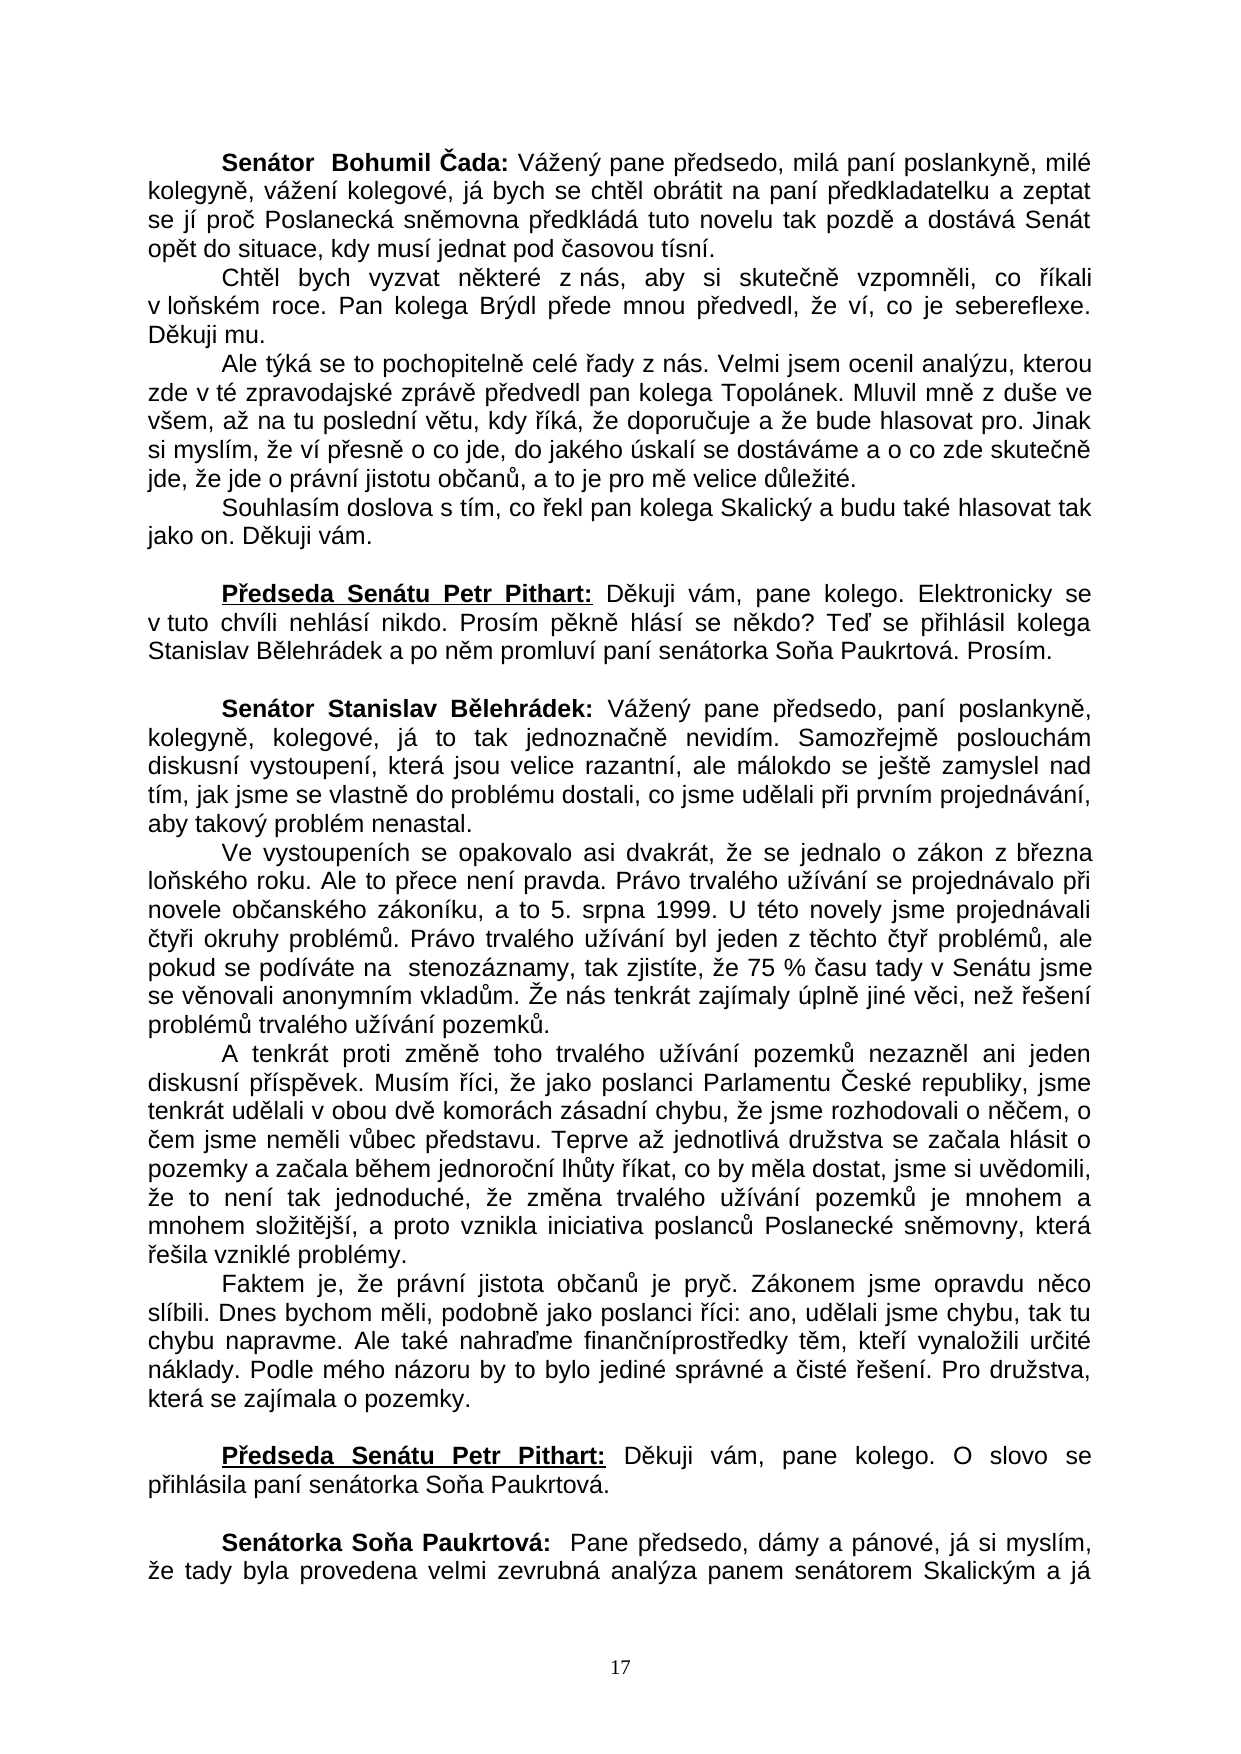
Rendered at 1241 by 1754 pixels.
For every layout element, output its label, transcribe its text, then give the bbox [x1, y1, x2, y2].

text Senátor Bohumil Čada: Vážený pane předsedo, milá paní poslankyně, milé kolegyně, vážení kolegové, já bych se chtěl obrátit na paní předkladatelku a zeptat se jí proč Poslanecká sněmovna předkládá tuto novelu tak pozdě a dostává Senát opět do situace, kdy musí jednat pod časovou tísní. [148, 148, 1093, 263]
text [148, 1528, 1093, 1585]
text Ve vystoupeních se opakovalo asi dvakrát, že se jednalo o zákon z března loňského roku. Ale to přece není pravda. Právo trvalého užívání se projednávalo při novele občanského zákoníku, a to 5. srpna 1999. U této novely jsme projednávali čtyři okruhy problémů. Právo trvalého užívání byl jeden z těchto čtyř problémů, ale pokud se podíváte na stenozáznamy, tak zjistíte, že 75 % času tady v Senátu jsme se věnovali anonymním vkladům. Že nás tenkrát zajímaly úplně jiné věci, než řešení problémů trvalého užívání pozemků. [148, 838, 1093, 1039]
text Ale týká se to pochopitelně celé řady z nás. Velmi jsem ocenil analýzu, kterou zde v té zpravodajské zprávě předvedl pan kolega Topolánek. Mluvil mně z duše ve všem, až na tu poslední větu, kdy říká, že doporučuje a že bude hlasovat pro. Jinak si myslím, že ví přesně o co jde, do jakého úskalí se dostáváme a o co zde skutečně jde, že jde o právní jistotu občanů, a to je pro mě velice důležité. [148, 349, 1093, 493]
text Souhlasím doslova s tím, co řekl pan kolega Skalický a budu také hlasovat tak jako on. Děkuji vám. [148, 493, 1093, 550]
text Faktem je, že právní jistota občanů je pryč. Zákonem jsme opravdu něco slíbili. Dnes bychom měli, podobně jako poslanci říci: ano, udělali jsme chybu, tak tu chybu napravme. Ale také nahraďme finančníprostředky těm, kteří vynaložili určité náklady. Podle mého názoru by to bylo jediné správné a čisté řešení. Pro družstva, která se zajímala o pozemky. [148, 1269, 1093, 1413]
text Chtěl bych vyzvat některé z nás, aby si skutečně vzpomněli, co říkali v loňském roce. Pan kolega Brýdl přede mnou předvedl, že ví, co je sebereflexe. Děkuji mu. [148, 263, 1093, 349]
text Senátor Stanislav Bělehrádek: Vážený pane předsedo, paní poslankyně, kolegyně, kolegové, já to tak jednoznačně nevidím. Samozřejmě poslouchám diskusní vystoupení, která jsou velice razantní, ale málokdo se ještě zamyslel nad tím, jak jsme se vlastně do problému dostali, co jsme udělali při prvním projednávání, aby takový problém nenastal. [148, 694, 1093, 838]
text Předseda Senátu Petr Pithart: Děkuji vám, pane kolego. Elektronicky se v tuto chvíli nehlásí nikdo. Prosím pěkně hlásí se někdo? Teď se přihlásil kolega Stanislav Bělehrádek a po něm promluví paní senátorka Soňa Paukrtová. Prosím. [148, 579, 1093, 665]
text Předseda Senátu Petr Pithart: Děkuji vám, pane kolego. O slovo se přihlásila paní senátorka Soňa Paukrtová. [148, 1441, 1093, 1499]
text A tenkrát proti změně toho trvalého užívání pozemků nezazněl ani jeden diskusní příspěvek. Musím říci, že jako poslanci Parlamentu České republiky, jsme tenkrát udělali v obou dvě komorách zásadní chybu, že jsme rozhodovali o něčem, o čem jsme neměli vůbec představu. Teprve až jednotlivá družstva se začala hlásit o pozemky a začala během jednoroční lhůty říkat, co by měla dostat, jsme si uvědomili, že to není tak jednoduché, že změna trvalého užívání pozemků je mnohem a mnohem složitější, a proto vznikla iniciativa poslanců Poslanecké sněmovny, která řešila vzniklé problémy. [148, 1039, 1093, 1269]
